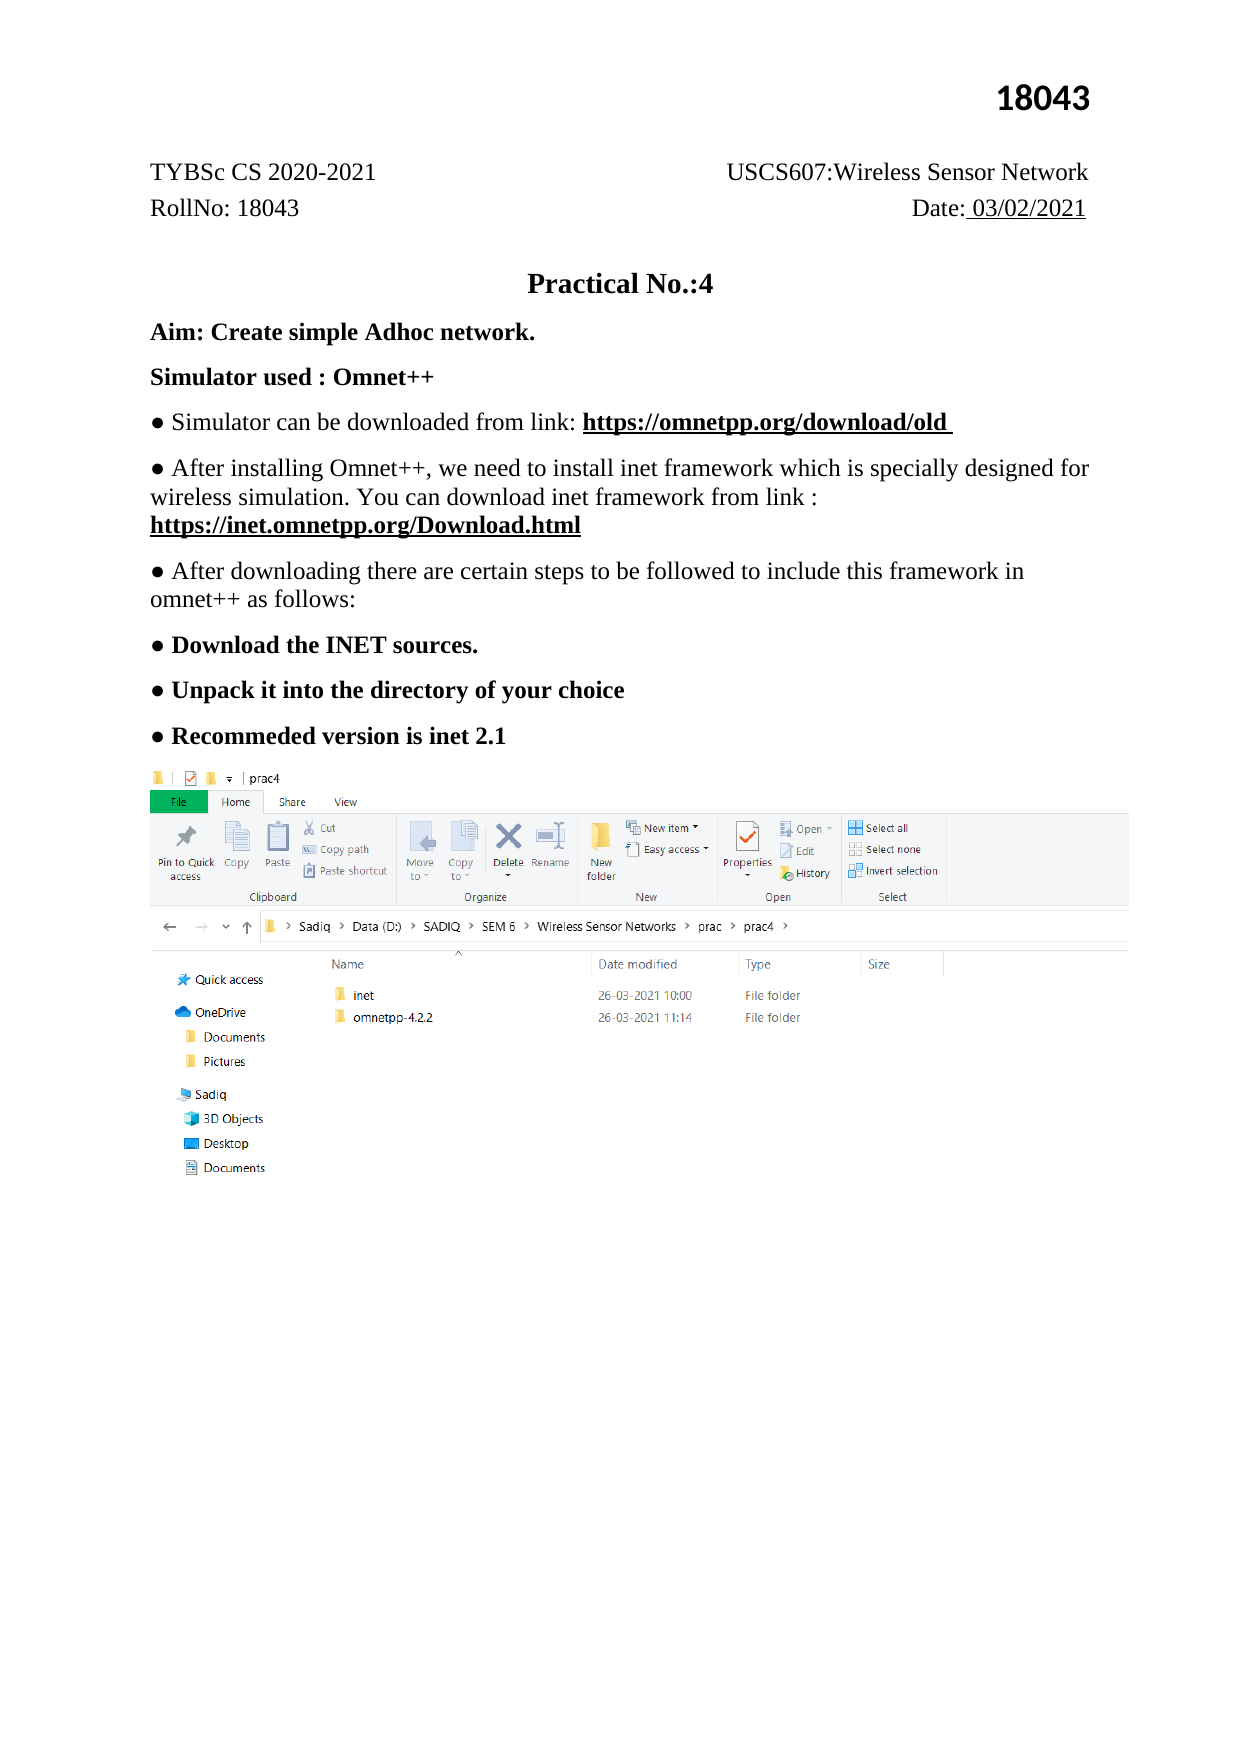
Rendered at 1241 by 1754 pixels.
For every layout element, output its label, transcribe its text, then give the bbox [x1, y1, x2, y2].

text ● Unpack it into the directory of your choice [150, 675, 1090, 704]
text TYBSc CS 2020-2021 USCS607:Wireless Sensor Network [150, 157, 1090, 186]
text Practical No.:4 [150, 266, 1090, 300]
text RollNo: 18043 Date: 03/02/2021 [150, 193, 1090, 222]
text ● After downloading there are certain steps to be followed to include this framework in omnet++ as follows: [150, 556, 1090, 613]
text Simulator used : Omnet++ [150, 362, 1090, 391]
text ● Simulator can be downloaded from link: https://omnetpp.org/download/old [150, 407, 1090, 436]
text ● Download the INET sources. [150, 630, 1090, 659]
text ● Recommeded version is inet 2.1 [150, 721, 1090, 749]
text Aim: Create simple Adhoc network. [150, 317, 1090, 345]
text ● After installing Omnet++, we need to install inet framework which is specially designed for wireless simulation. You can download inet framework from link : https://inet.omnetpp.org/Download.html [150, 453, 1090, 539]
picture [150, 766, 1129, 1184]
